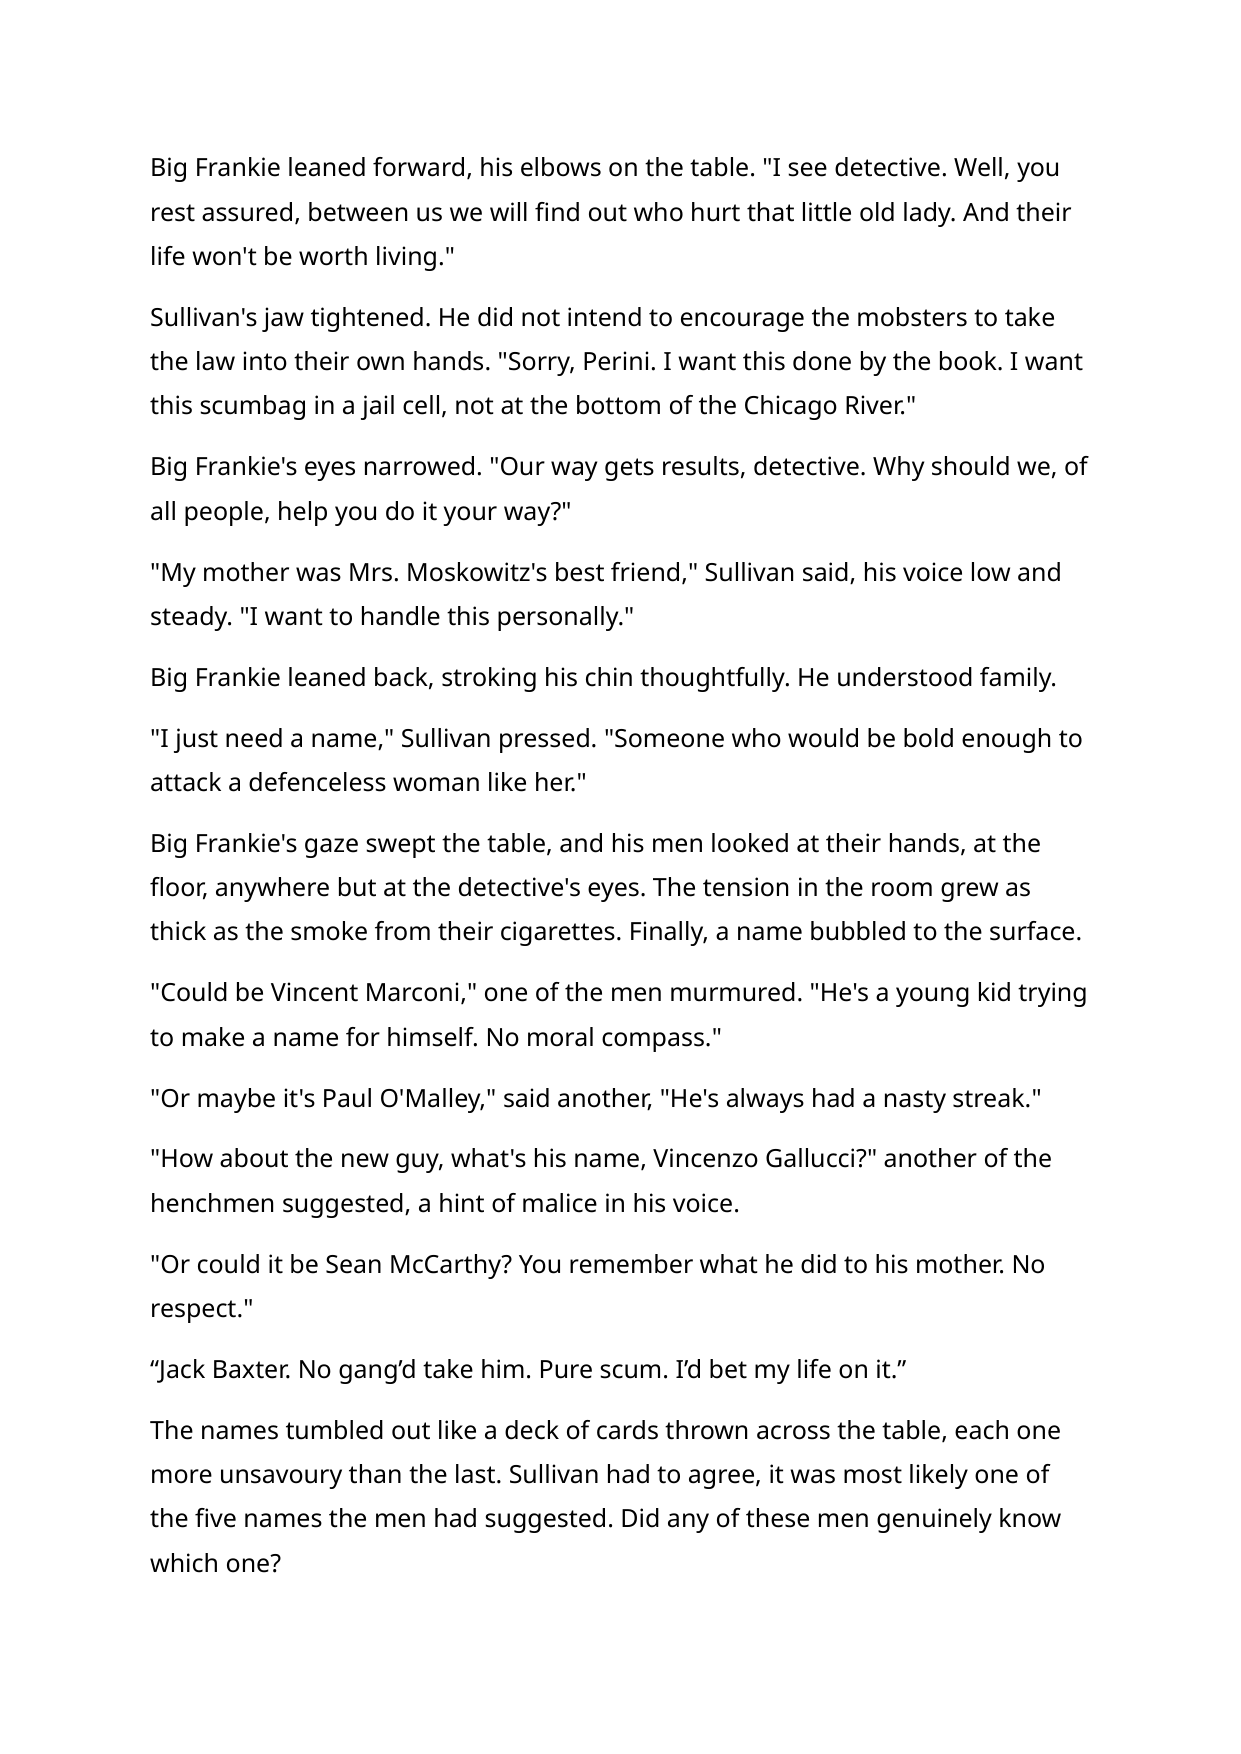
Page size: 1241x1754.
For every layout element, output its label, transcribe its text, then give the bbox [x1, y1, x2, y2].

text "Or could it be Sean McCarthy? You remember what he did to his mother. No respect." [150, 1246, 1090, 1325]
text "Could be Vincent Marconi," one of the men murmured. "He's a young kid trying to make a name for himself. No moral compass." [150, 975, 1090, 1053]
text Sullivan's jaw tightened. He did not intend to encourage the mobsters to take the law into their own hands. "Sorry, Perini. I want this done by the book. I want this scumbag in a jail cell, not at the bottom of the Chicago River." [150, 299, 1090, 422]
text “Jack Baxter. No gang’d take him. Pure scum. I’d bet my life on it.” [150, 1352, 1090, 1386]
text Big Frankie leaned forward, his elbows on the table. "I see detective. Well, you rest assured, between us we will find out who hurt that little old lady. And their life won't be worth living." [150, 150, 1090, 273]
text "My mother was Mrs. Moskowitz's best friend," Sullivan said, his voice low and steady. "I want to handle this personally." [150, 554, 1090, 632]
text Big Frankie leaned back, stroking his chin thoughtfully. He understood family. [150, 659, 1090, 693]
text "I just need a name," Sullivan pressed. "Someone who would be bold enough to attack a defenceless woman like her." [150, 720, 1090, 799]
text "Or maybe it's Paul O'Malley," said another, "He's always had a nasty streak." [150, 1080, 1090, 1114]
text Big Frankie's eyes narrowed. "Our way gets results, detective. Why should we, of all people, help you do it your way?" [150, 449, 1090, 527]
text The names tumbled out like a deck of cards thrown across the table, each one more unsavoury than the last. Sullivan had to agree, it was most likely one of the five names the men had suggested. Did any of these men genuinely know which one? [150, 1412, 1090, 1579]
text "How about the new guy, what's his name, Vincenzo Gallucci?" another of the henchmen suggested, a hint of malice in his voice. [150, 1141, 1090, 1219]
text Big Frankie's gaze swept the table, and his men looked at their hands, at the floor, anywhere but at the detective's eyes. The tension in the room grew as thick as the smoke from their cigarettes. Finally, a name bubbled to the surface. [150, 826, 1090, 948]
